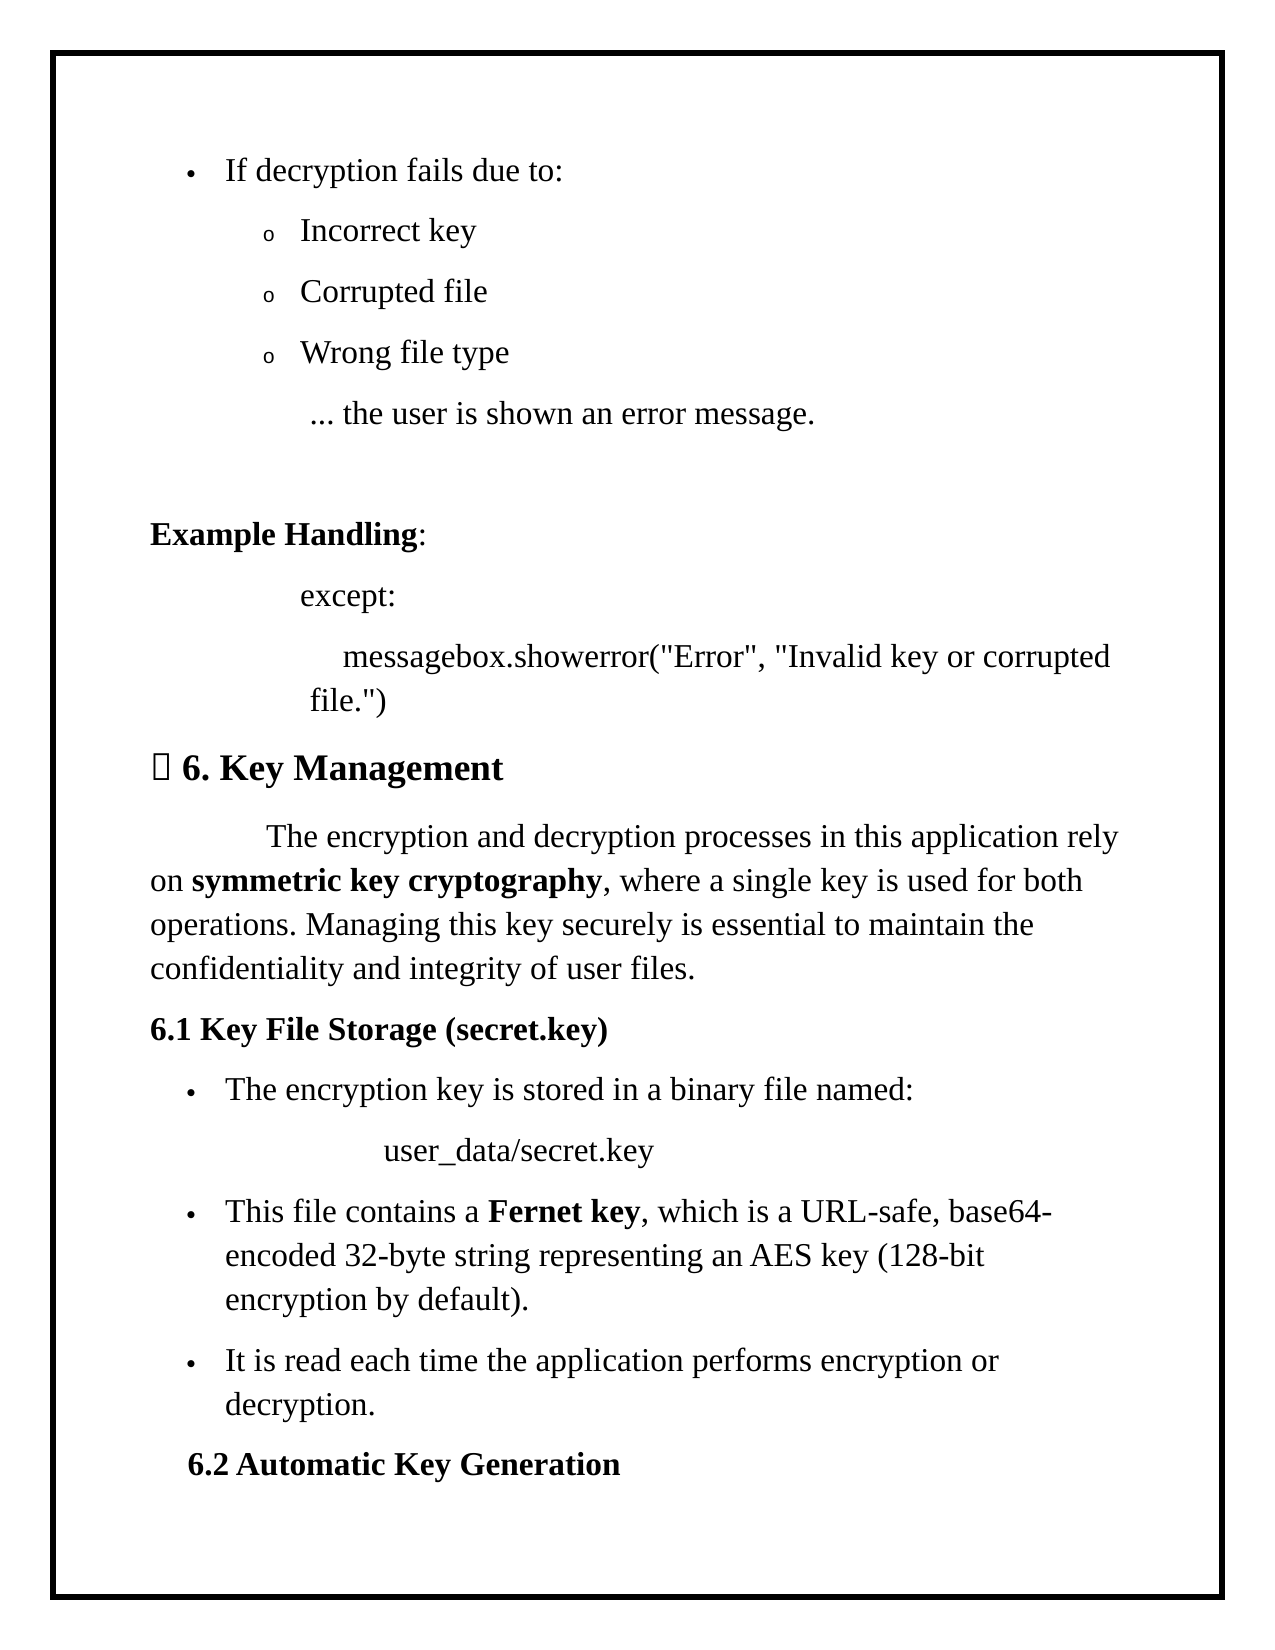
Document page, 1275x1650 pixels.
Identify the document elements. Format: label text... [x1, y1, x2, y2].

text The encryption and decryption processes in this application rely on symmetric key cryptography, where a single key is used for both operations. Managing this key securely is essential to maintain the confidentiality and integrity of user files. [150, 816, 1125, 986]
text 🔑 6. Key Management [150, 741, 1125, 792]
list The encryption key is stored in a binary file named: [187, 1069, 1125, 1108]
text 6.2 Automatic Key Generation [187, 1445, 1125, 1483]
text ... the user is shown an error message. [309, 393, 1125, 431]
text messagebox.showerror("Error", "Invalid key or corrupted file.") [309, 636, 1125, 718]
text user_data/secret.key [150, 1130, 1125, 1169]
list Wrong file type [262, 332, 1125, 371]
list It is read each time the application performs encryption or decryption. [187, 1340, 1125, 1422]
text Example Handling: [150, 514, 1125, 553]
list Corrupted file [262, 271, 1125, 310]
list This file contains a Fernet key, which is a URL-safe, base64-encoded 32-byte string representing an AES key (128-bit encryption by default). [187, 1191, 1125, 1317]
text except: [150, 575, 1125, 613]
text 6.1 Key File Storage (secret.key) [150, 1009, 1125, 1047]
list Incorrect key [262, 211, 1125, 249]
list If decryption fails due to: [187, 150, 1125, 188]
